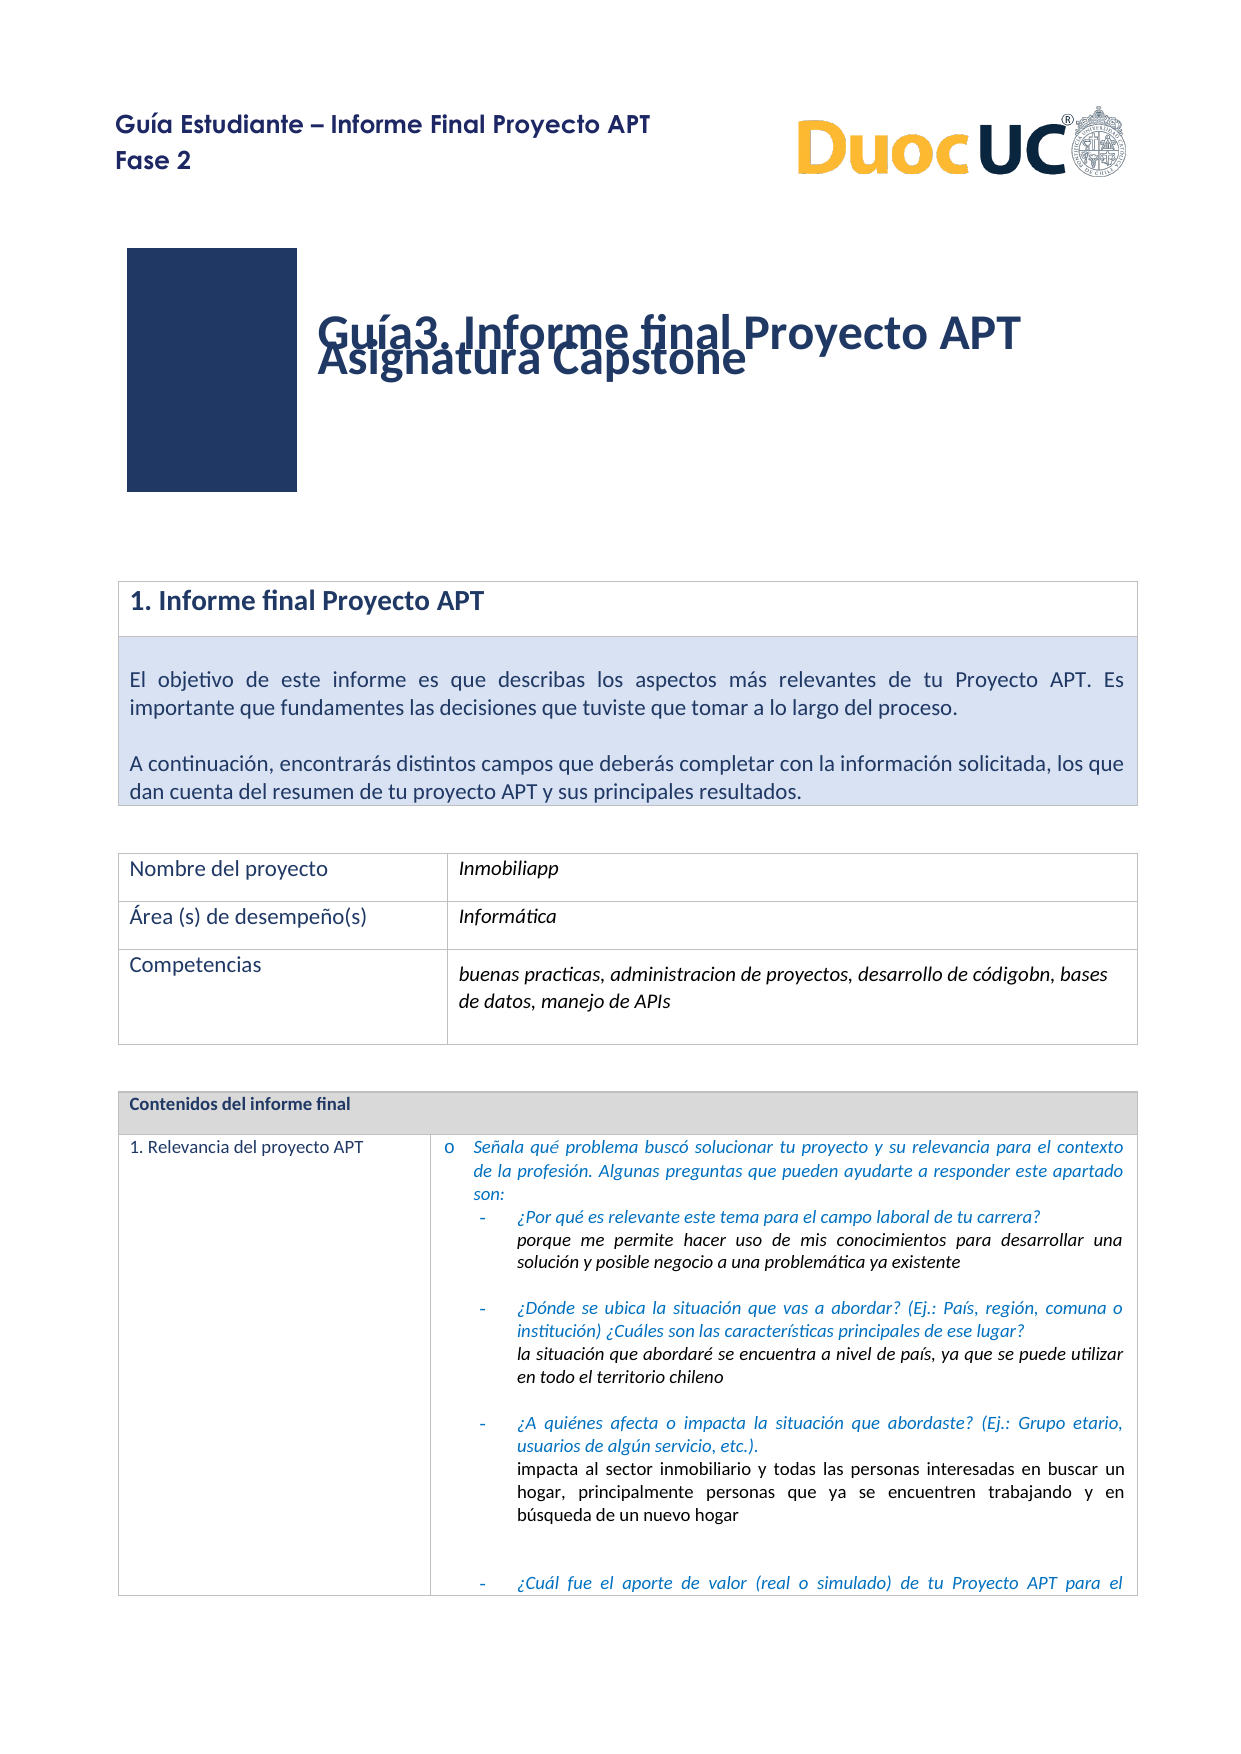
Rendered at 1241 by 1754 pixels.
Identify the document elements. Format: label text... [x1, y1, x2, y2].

table_cell buenas practicas, administracion de proyectos, desarrollo de códigobn, bases de datos, manejo de APIs [448, 950, 1137, 1043]
table_header Inmobiliapp [448, 854, 1137, 901]
table_cell Competencias [119, 950, 447, 1043]
picture [798, 106, 1126, 177]
table_cell El objetivo de este informe es que describas los aspectos más relevantes de tu Proyecto APT. Es importante que fundamentes las decisiones que tuviste que tomar a lo largo del proceso. A continuación, encontrarás distintos campos que deberás completar con la información solicitada, los que dan cuenta del resumen de tu proyecto APT y sus principales resultados. [119, 637, 1137, 805]
table_header Nombre del proyecto [119, 854, 447, 901]
table_cell 1. Relevancia del proyecto APT [119, 1135, 430, 1594]
table_header 1. Informe final Proyecto APT [119, 582, 1137, 636]
table_cell Área (s) de desempeño(s) [119, 902, 447, 949]
table_cell Informática [448, 902, 1137, 949]
table_header Contenidos del informe final [119, 1093, 1137, 1134]
